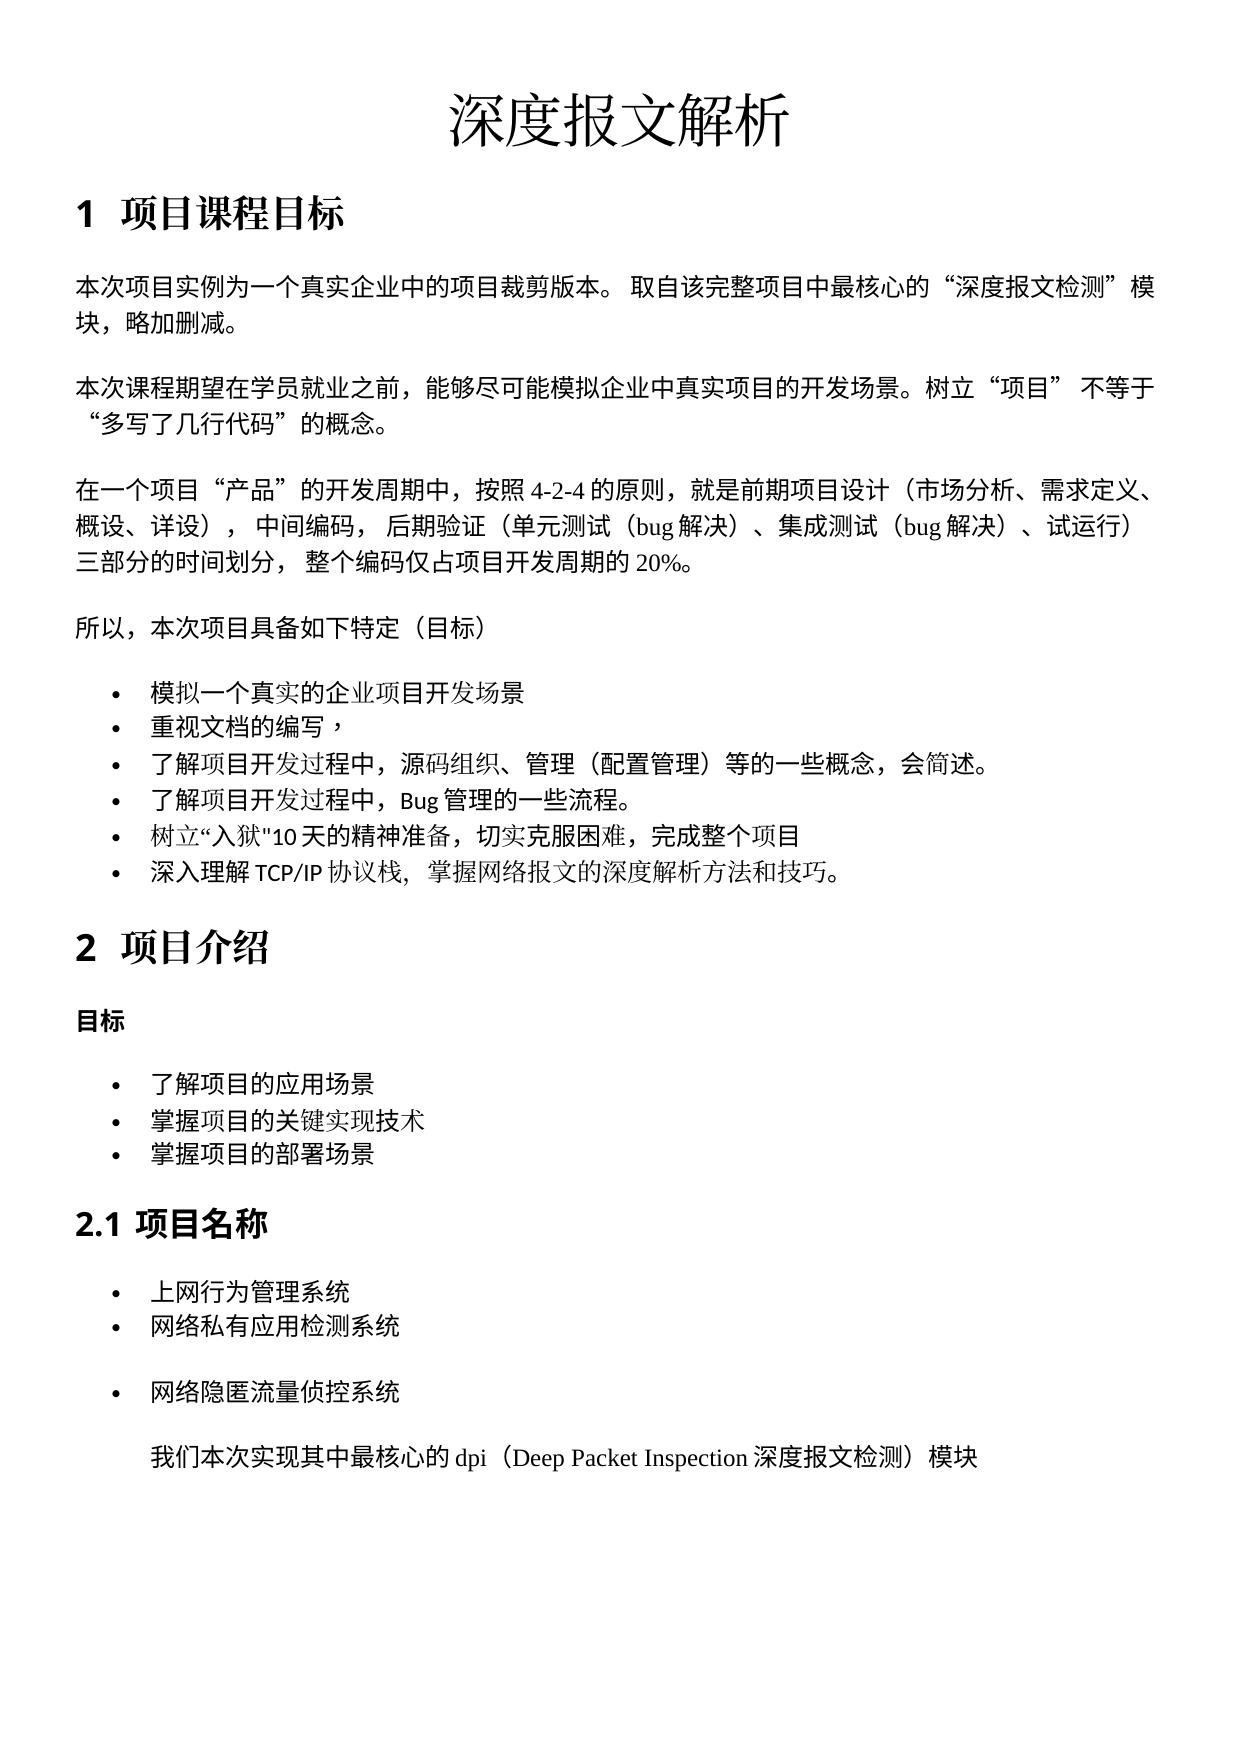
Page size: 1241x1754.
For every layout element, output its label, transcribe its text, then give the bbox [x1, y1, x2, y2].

text 所以，本次项目具备如下特定（目标） [75, 608, 1165, 644]
list 上网行为管理系统 [112, 1275, 1165, 1309]
text 目标 [75, 1001, 1165, 1038]
subtitle 项目名称 [75, 1200, 1165, 1246]
text 本次课程期望在学员就业之前，能够尽可能模拟企业中真实项目的开发场景。树立“项目” 不等于“多写了几行代码”的概念。 [75, 369, 1165, 441]
subtitle 项目介绍 [75, 918, 1165, 972]
text 在一个项目“产品”的开发周期中，按照 4-2-4的原则，就是前期项目设计（市场分析、需求定义、概设、详设）， 中间编码， 后期验证（单元测试（bug解决）、集成测试（bug解决）、试运行） 三部分的时间划分， 整个编码仅占项目开发周期的20%。 [75, 470, 1165, 579]
list 树立“入狱"10天的精神准备，切实克服困难，完成整个项目 [112, 817, 1165, 853]
list 网络隐匿流量侦控系统 [112, 1372, 1165, 1408]
title 深度报文解析 [75, 75, 1165, 159]
text 本次项目实例为一个真实企业中的项目裁剪版本。 取自该完整项目中最核心的“深度报文检测”模块，略加删减。 [75, 267, 1165, 339]
list 网络私有应用检测系统 [112, 1309, 1165, 1343]
list 掌握项目的部署场景 [112, 1137, 1165, 1171]
text 我们本次实现其中最核心的dpi（Deep Packet Inspection深度报文检测）模块 [150, 1438, 1165, 1474]
list 深入理解TCP/IP协议栈，掌握网络报文的深度解析方法和技巧。 [112, 853, 1165, 889]
list 模拟一个真实的企业项目开发场景 [112, 674, 1165, 710]
list 掌握项目的关键实现技术 [112, 1101, 1165, 1137]
subtitle 项目课程目标 [75, 184, 1165, 238]
list 了解项目开发过程中，Bug管理的一些流程。 [112, 780, 1165, 817]
list 了解项目开发过程中，源码组织、管理（配置管理）等的一些概念，会简述。 [112, 744, 1165, 780]
list 了解项目的应用场景 [112, 1067, 1165, 1101]
list 重视文档的编写， [112, 710, 1165, 744]
